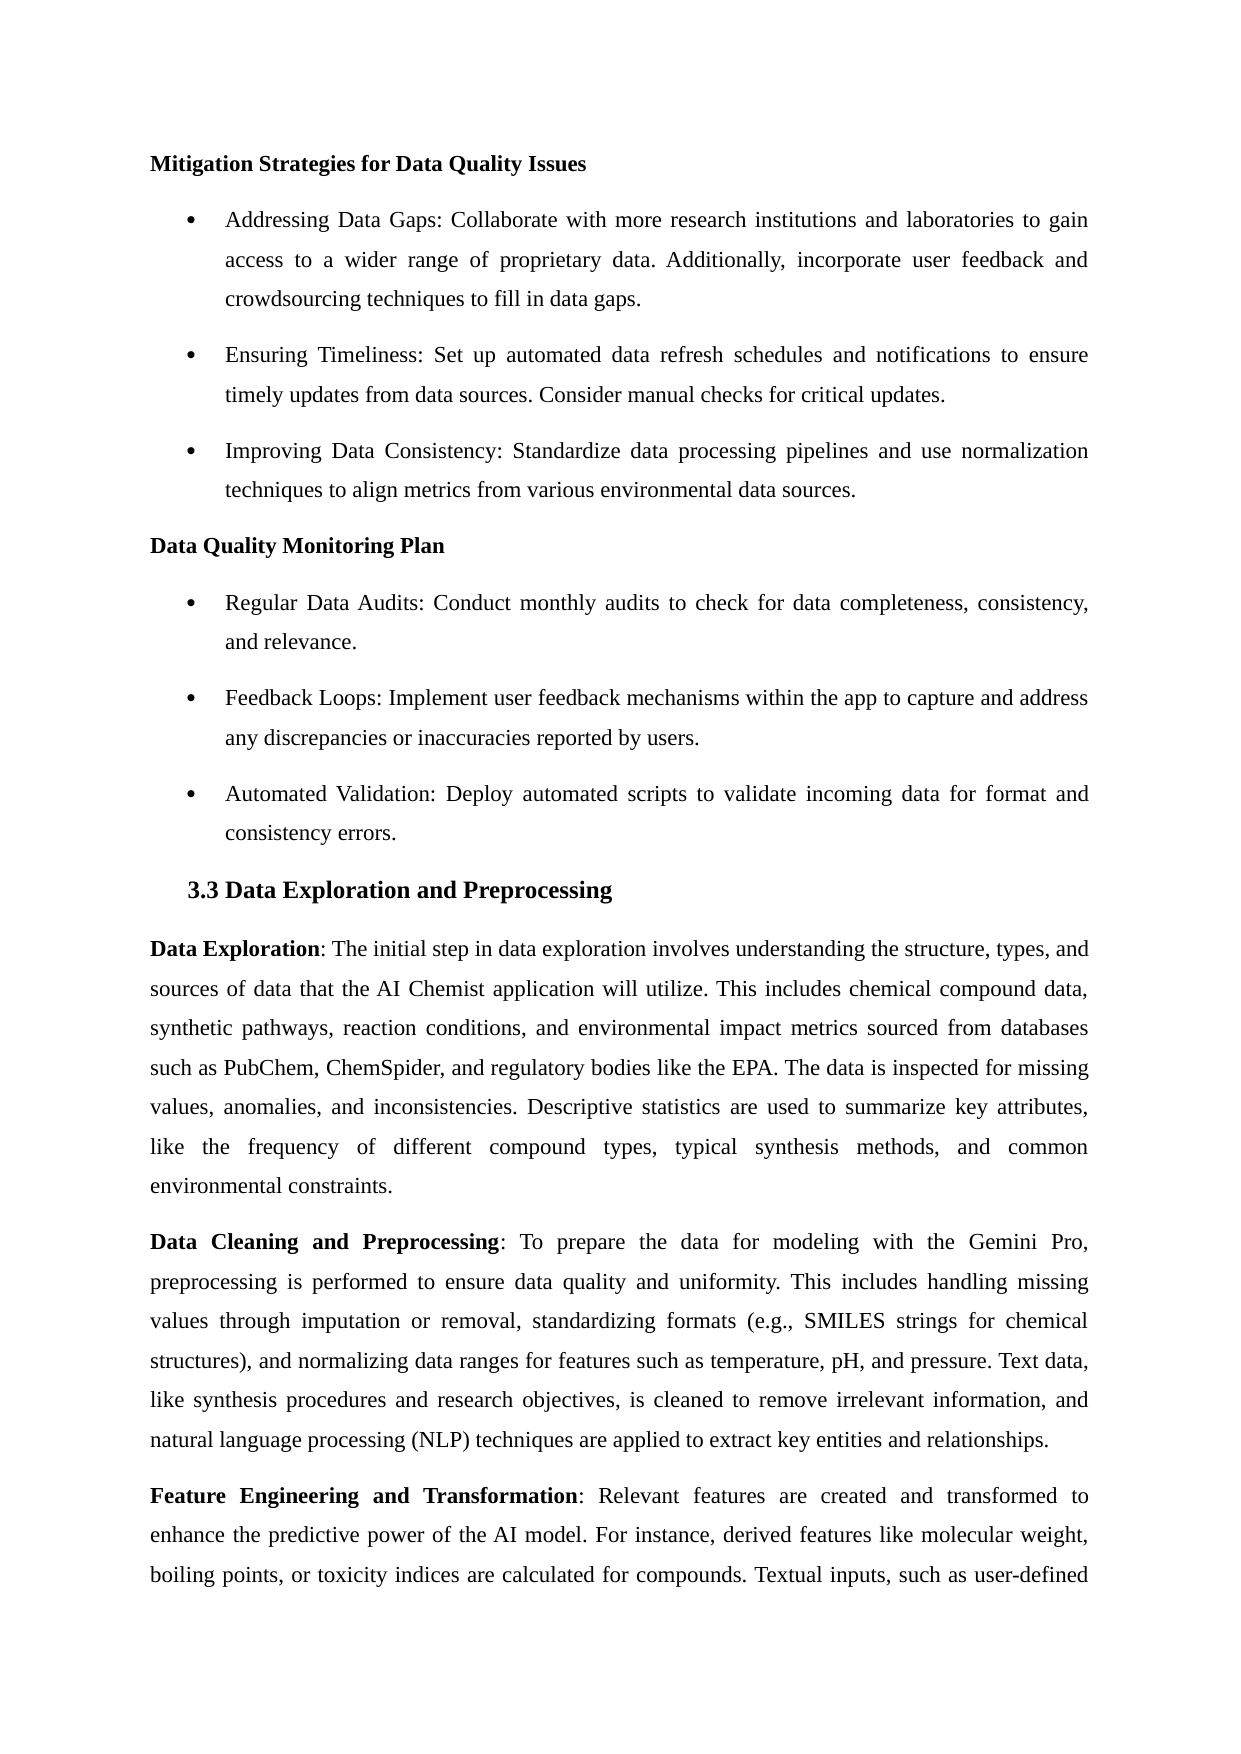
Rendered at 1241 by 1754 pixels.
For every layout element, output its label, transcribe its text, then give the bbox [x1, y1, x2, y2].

text Data Exploration: The initial step in data exploration involves understanding the structure, types, and sources of data that the AI Chemist application will utilize. This includes chemical compound data, synthetic pathways, reaction conditions, and environmental impact metrics sourced from databases such as PubChem, ChemSpider, and regulatory bodies like the EPA. The data is inspected for missing values, anomalies, and inconsistencies. Descriptive statistics are used to summarize key attributes, like the frequency of different compound types, typical synthesis methods, and common environmental constraints. [150, 935, 1090, 1198]
text Data Quality Monitoring Plan [150, 532, 1090, 559]
list Addressing Data Gaps: Collaborate with more research institutions and laboratories to gain access to a wider range of proprietary data. Additionally, incorporate user feedback and crowdsourcing techniques to fill in data gaps. [187, 206, 1090, 311]
list Ensuring Timeliness: Set up automated data refresh schedules and notifications to ensure timely updates from data sources. Consider manual checks for critical updates. [187, 341, 1090, 407]
text Data Cleaning and Preprocessing: To prepare the data for modeling with the Gemini Pro, preprocessing is performed to ensure data quality and uniformity. This includes handling missing values through imputation or removal, standardizing formats (e.g., SMILES strings for chemical structures), and normalizing data ranges for features such as temperature, pH, and pressure. Text data, like synthesis procedures and research objectives, is cleaned to remove irrelevant information, and natural language processing (NLP) techniques are applied to extract key entities and relationships. [150, 1228, 1090, 1452]
list Improving Data Consistency: Standardize data processing pipelines and use normalization techniques to align metrics from various environmental data sources. [187, 437, 1090, 503]
list Automated Validation: Deploy automated scripts to validate incoming data for format and consistency errors. [187, 780, 1090, 846]
text 3.3 Data Exploration and Preprocessing [150, 876, 1090, 904]
list Feedback Loops: Implement user feedback mechanisms within the app to capture and address any discrepancies or inaccuracies reported by users. [187, 684, 1090, 750]
text Mitigation Strategies for Data Quality Issues [150, 150, 1090, 176]
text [150, 1482, 1090, 1587]
list Regular Data Audits: Conduct monthly audits to check for data completeness, consistency, and relevance. [187, 589, 1090, 654]
